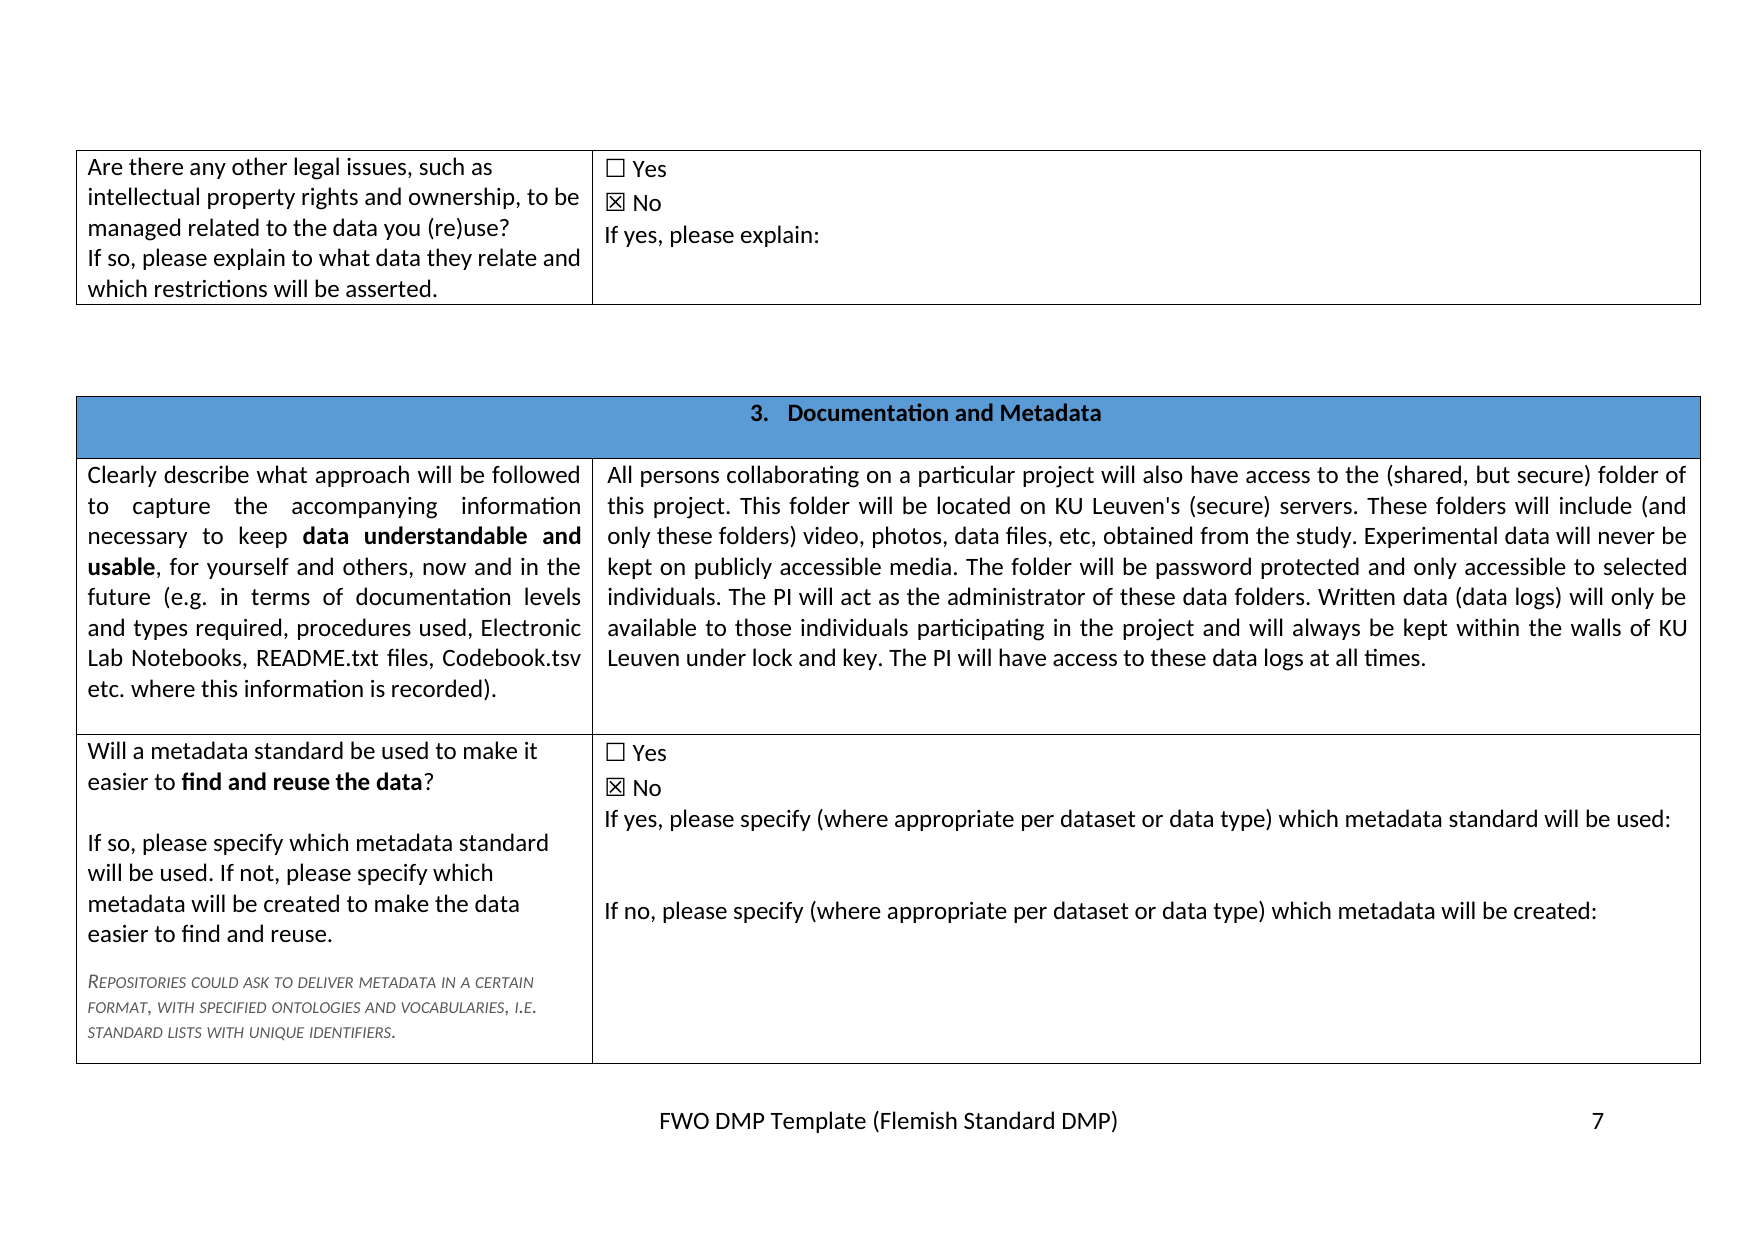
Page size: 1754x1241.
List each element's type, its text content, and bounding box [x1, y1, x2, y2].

table_header Documentation and Metadata [77, 397, 1700, 458]
table_cell All persons collaborating on a particular project will also have access to the (shared, but secure) folder of this project. This folder will be located on KU Leuven's (secure) servers. These folders will include (and only these folders) video, photos, data files, etc, obtained from the study. Experimental data will never be kept on publicly accessible media. The folder will be password protected and only accessible to selected individuals. The PI will act as the administrator of these data folders. Written data (data logs) will only be available to those individuals participating in the project and will always be kept within the walls of KU Leuven under lock and key. The PI will have access to these data logs at all times. [593, 459, 1700, 734]
table_cell Clearly describe what approach will be followed to capture the accompanying information necessary to keep data understandable and usable, for yourself and others, now and in the future (e.g. in terms of documentation levels and types required, procedures used, Electronic Lab Notebooks, README.txt files, Codebook.tsv etc. where this information is recorded). [77, 459, 592, 734]
table_cell Yes No If yes, please specify (where appropriate per dataset or data type) which metadata standard will be used: If no, please specify (where appropriate per dataset or data type) which metadata will be created: [593, 735, 1700, 1063]
table_cell Will a metadata standard be used to make it easier to find and reuse the data? If so, please specify which metadata standard will be used. If not, please specify which metadata will be created to make the data easier to find and reuse. Repositories could ask to deliver metadata in a certain format, with specified ontologies and vocabularies, i.e. standard lists with unique identifiers. [77, 735, 592, 1063]
table_cell Are there any other legal issues, such as intellectual property rights and ownership, to be managed related to the data you (re)use? If so, please explain to what data they relate and which restrictions will be asserted. [77, 151, 592, 304]
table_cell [593, 151, 1700, 304]
